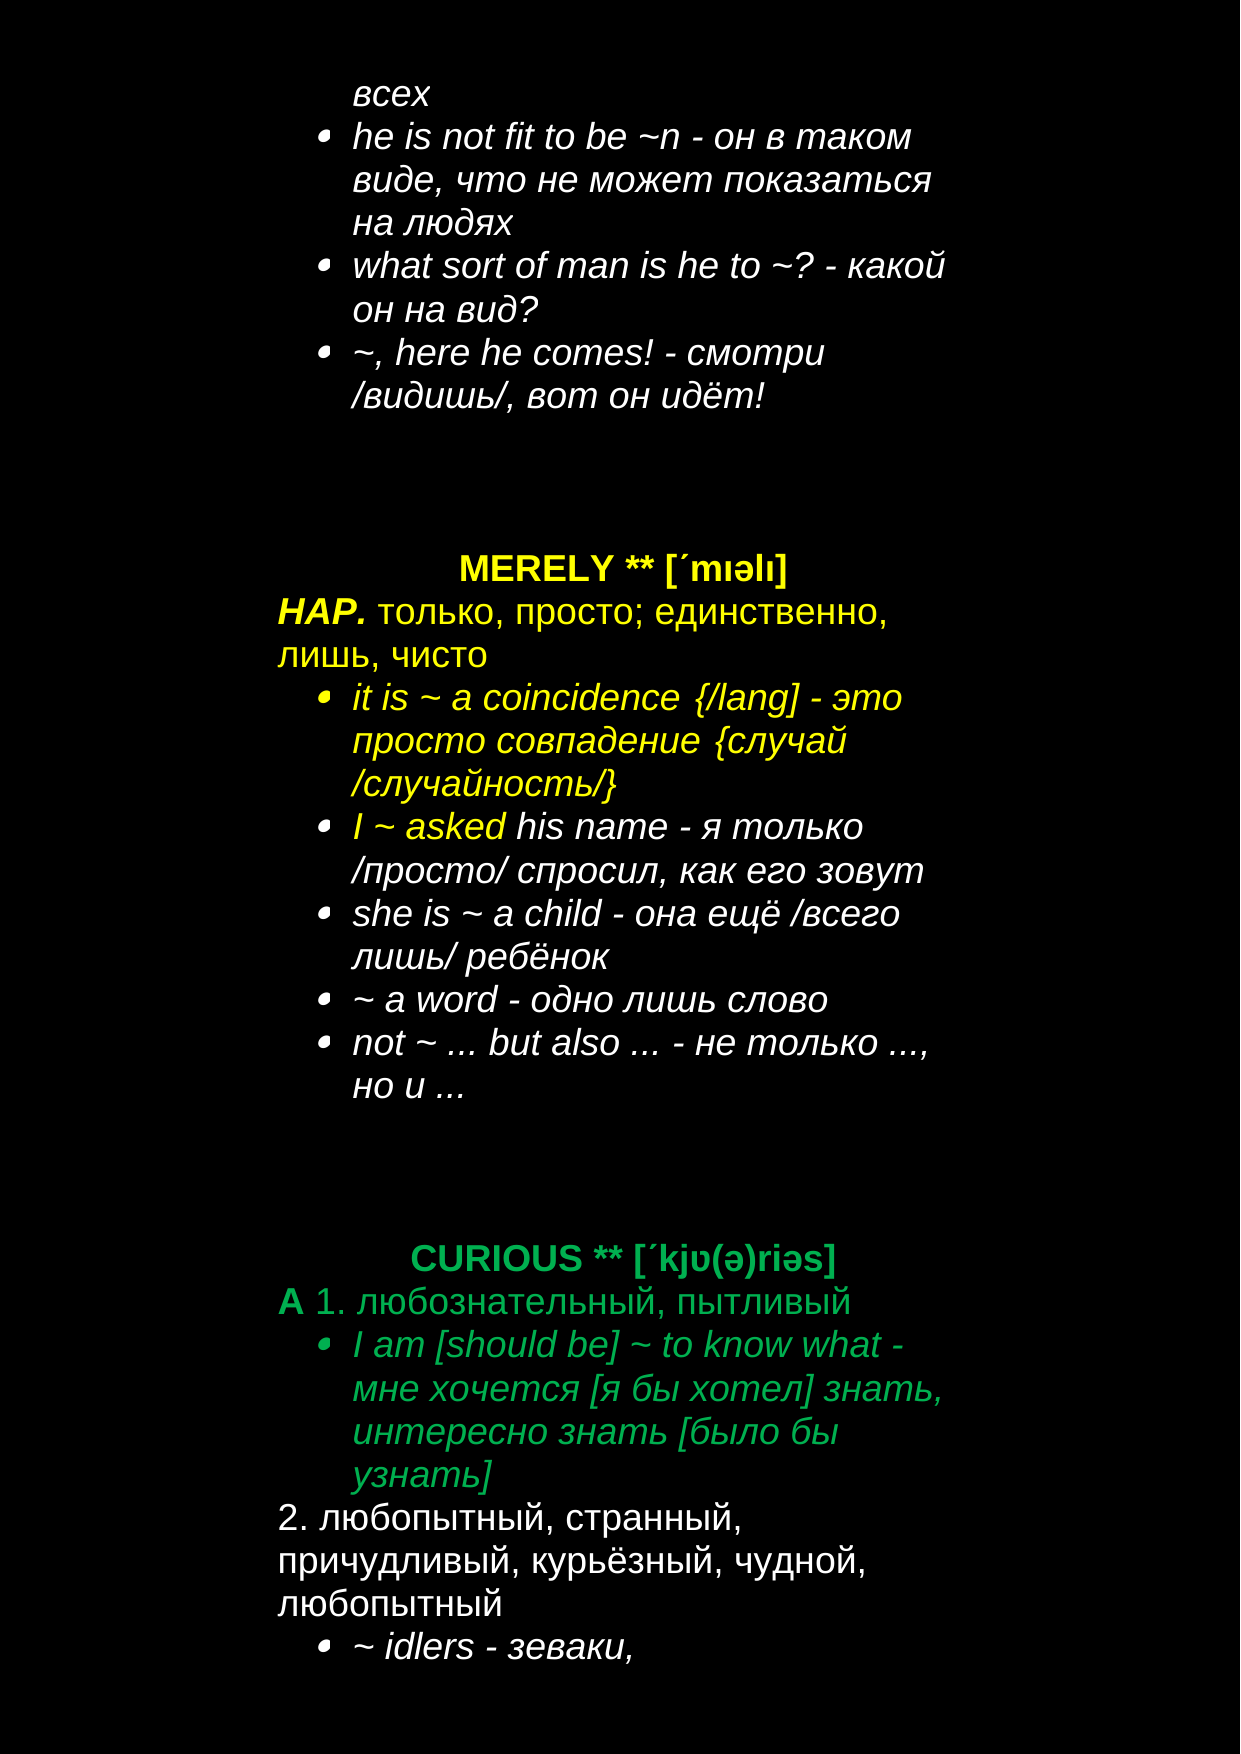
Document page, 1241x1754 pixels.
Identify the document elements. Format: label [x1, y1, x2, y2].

table_header [270, 62, 976, 1677]
